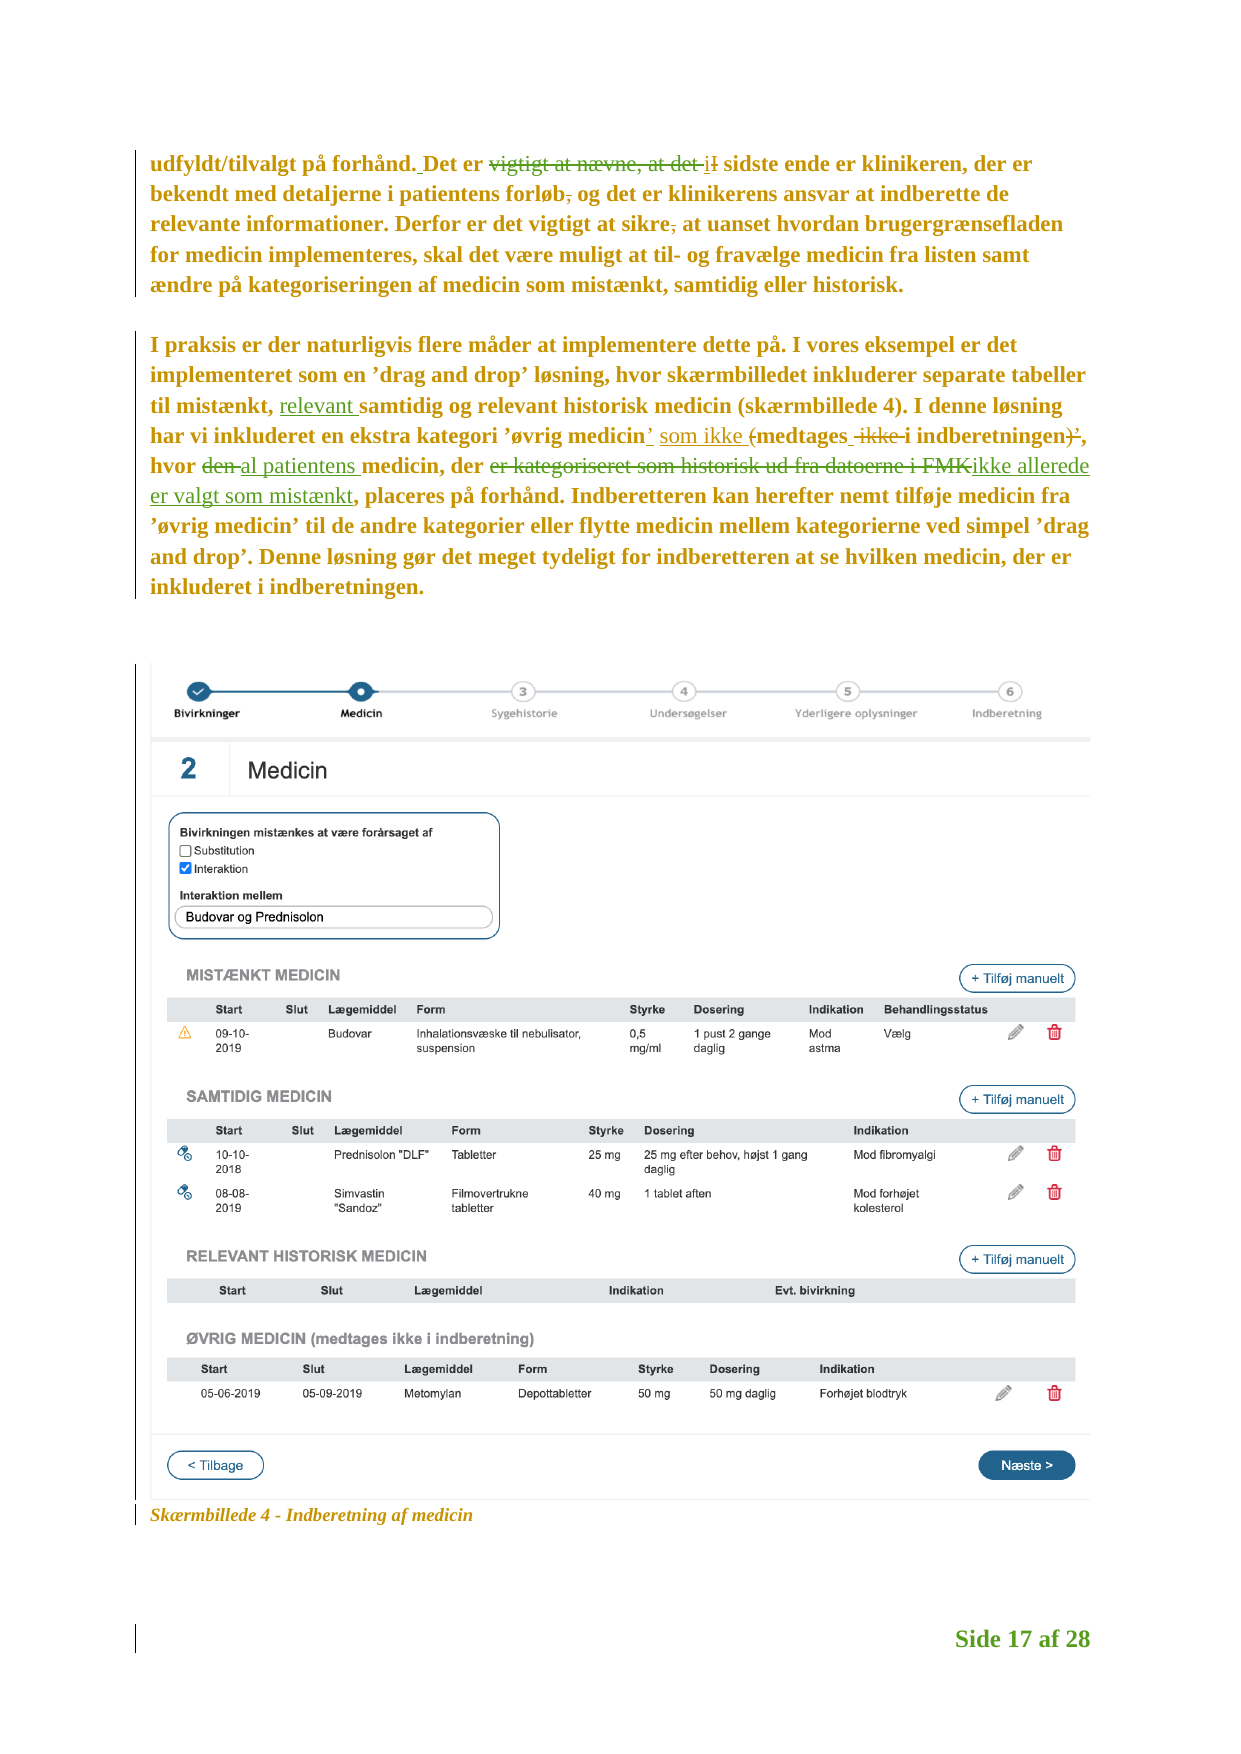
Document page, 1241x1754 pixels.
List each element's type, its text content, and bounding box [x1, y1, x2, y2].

text Skærmbillede 4 - Indberetning af medicin [150, 1503, 1090, 1525]
text I praksis er der naturligvis flere måder at implementere dette på. I vores eksempel er det implementeret som en ’drag and drop’ løsning, hvor skærmbilledet inkluderer separate tabeller til mistænkt, samtidig og relevant historisk medicin (skærmbillede 4). I denne løsning har vi inkluderet en ekstra kategori ’øvrig medicin medtagesi indberetningen, hvor medicin, der , placeres på forhånd. Indberetteren kan herefter nemt tilføje medicin fra ’øvrig medicin’ til de andre kategorier eller flytte medicin mellem kategorierne ved simpel ’drag and drop’. Denne løsning gør det meget tydeligt for indberetteren at se hvilken medicin, der er inkluderet i indberetningen. [150, 331, 1090, 599]
picture [150, 663, 1091, 1500]
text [150, 150, 1090, 297]
